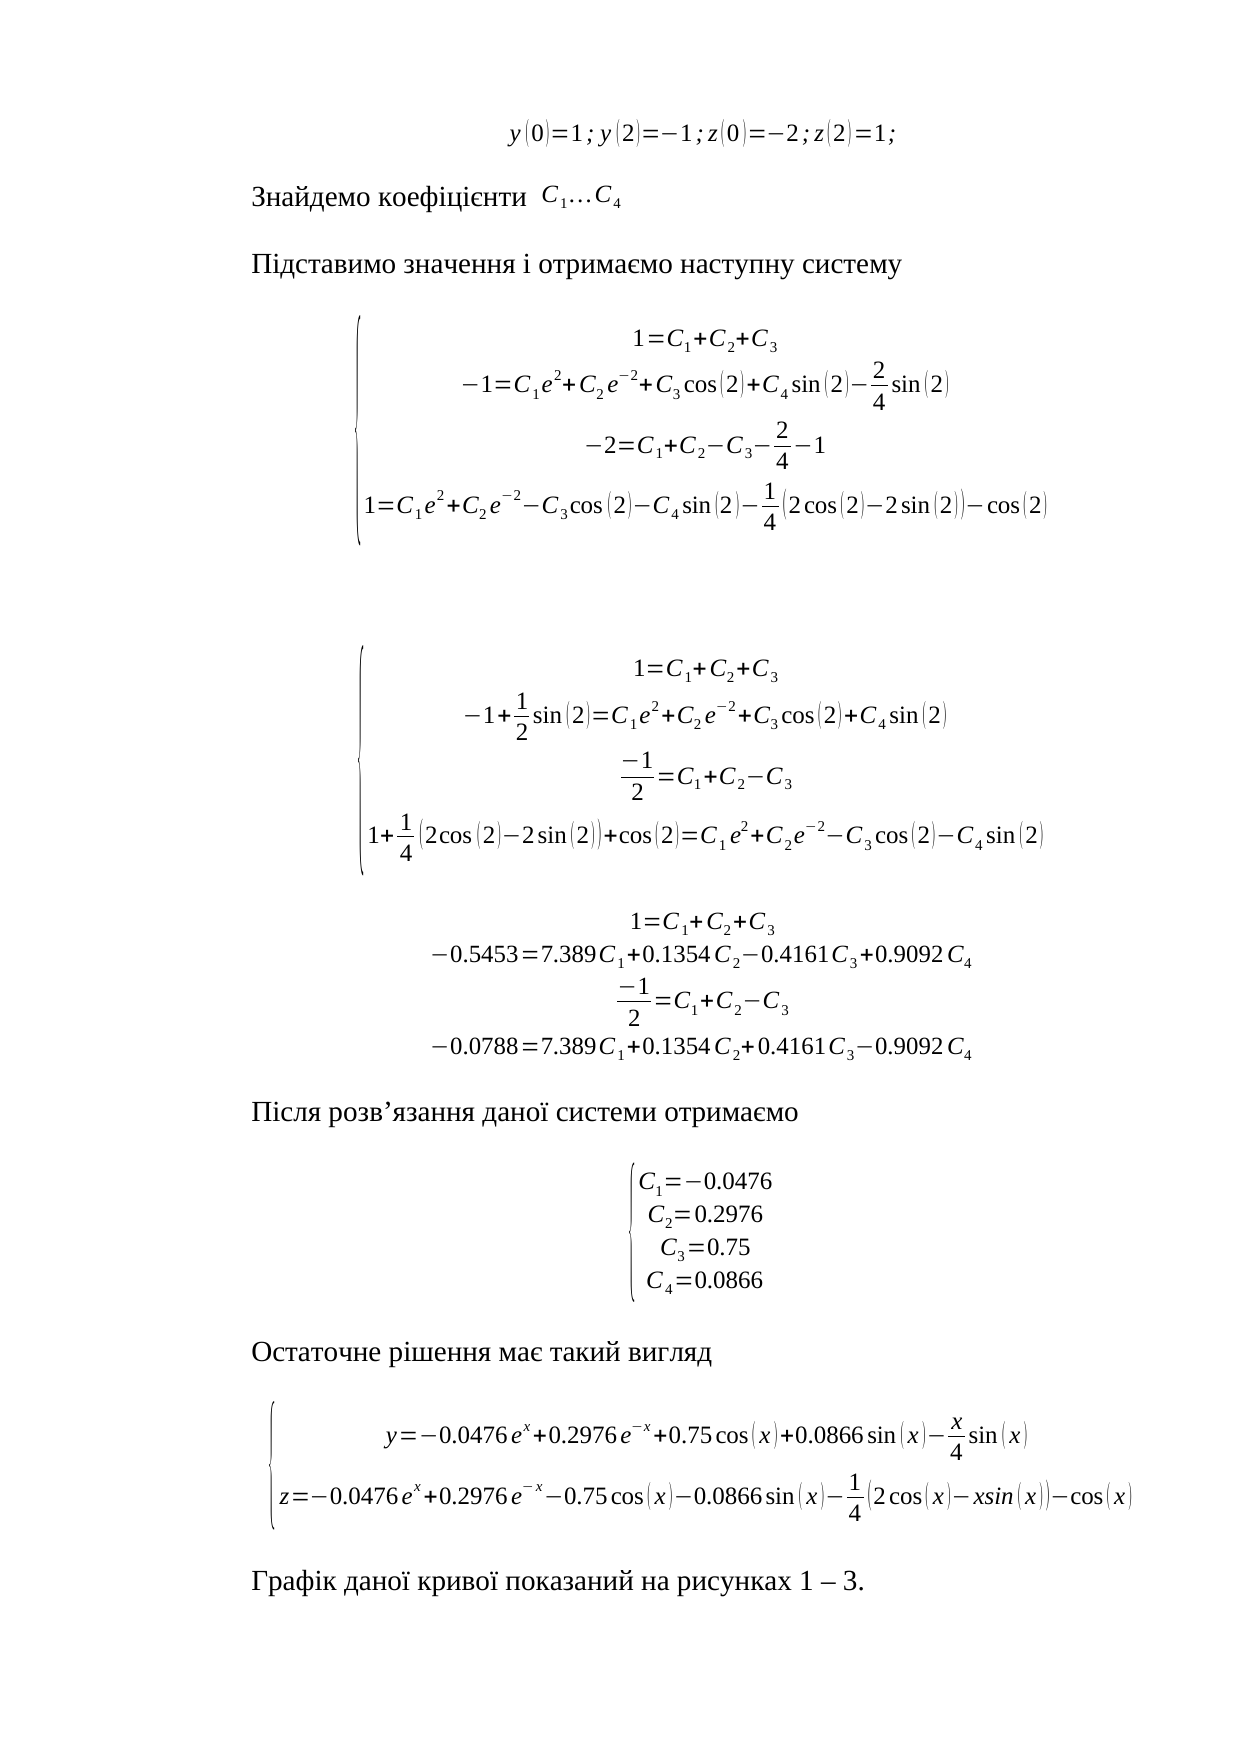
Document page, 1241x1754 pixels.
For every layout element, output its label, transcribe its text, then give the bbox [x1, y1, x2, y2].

text Знайдемо коефіцієнти [177, 179, 1152, 213]
text Остаточне рішення має такий вигляд [177, 1334, 1152, 1368]
text Підставимо значення і отримаємо наступну систему [177, 246, 1152, 280]
text Графік даної кривої показаний на рисунках 1 – 3. [177, 1563, 1152, 1596]
text Після розв’язання даної системи отримаємо [177, 1094, 1152, 1128]
